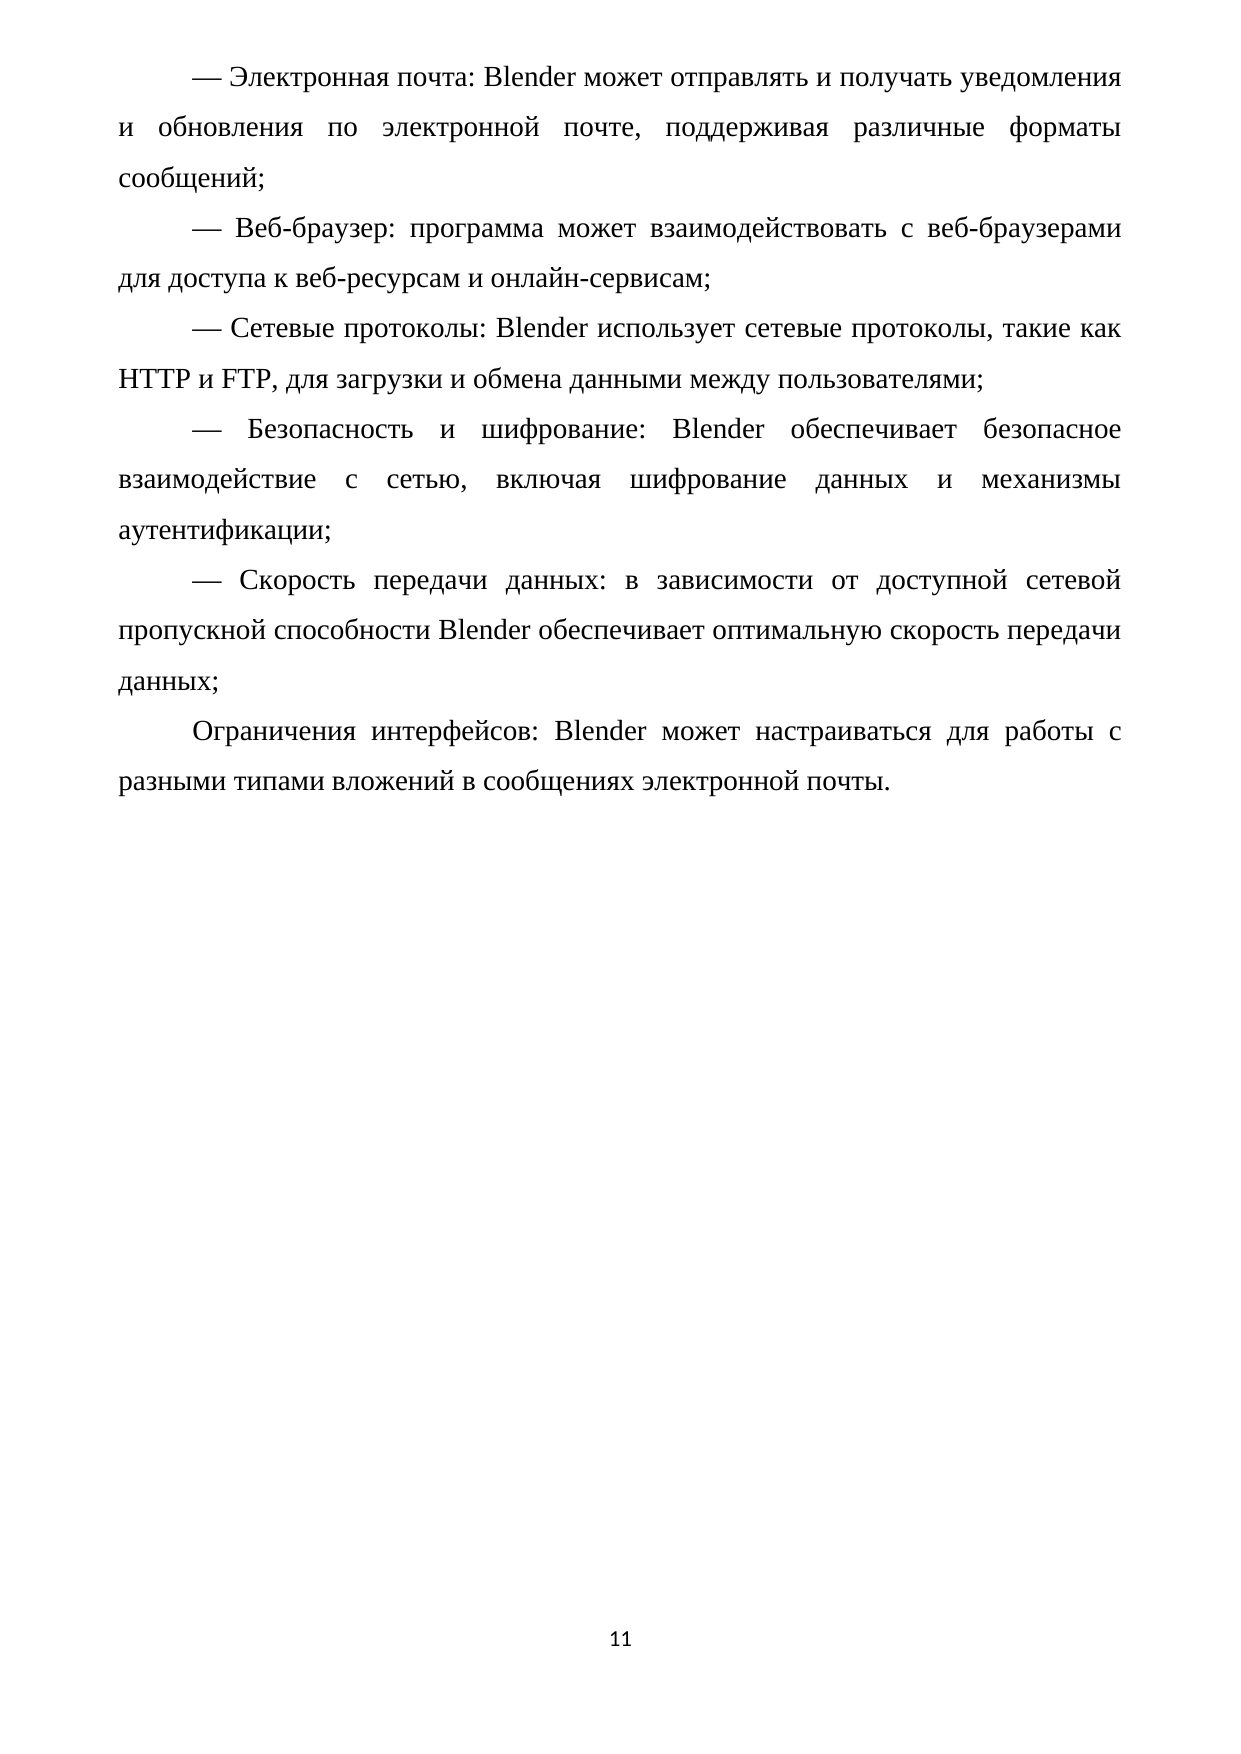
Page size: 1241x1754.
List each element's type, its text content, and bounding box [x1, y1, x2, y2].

text — Сетевые протоколы: Blender использует сетевые протоколы, такие как HTTP и FTP, для загрузки и обмена данными между пользователями; [118, 311, 1122, 394]
text Ограничения интерфейсов: Blender может настраиваться для работы с разными типами вложений в сообщениях электронной почты. [118, 713, 1122, 797]
text — Веб-браузер: программа может взаимодействовать с веб-браузерами для доступа к веб-ресурсам и онлайн-сервисам; [118, 210, 1122, 294]
text — Электронная почта: Blender может отправлять и получать уведомления и обновления по электронной почте, поддерживая различные форматы сообщений; [118, 59, 1122, 193]
text — Скорость передачи данных: в зависимости от доступной сетевой пропускной способности Blender обеспечивает оптимальную скорость передачи данных; [118, 562, 1122, 696]
text — Безопасность и шифрование: Blender обеспечивает безопасное взаимодействие с сетью, включая шифрование данных и механизмы аутентификации; [118, 411, 1122, 545]
